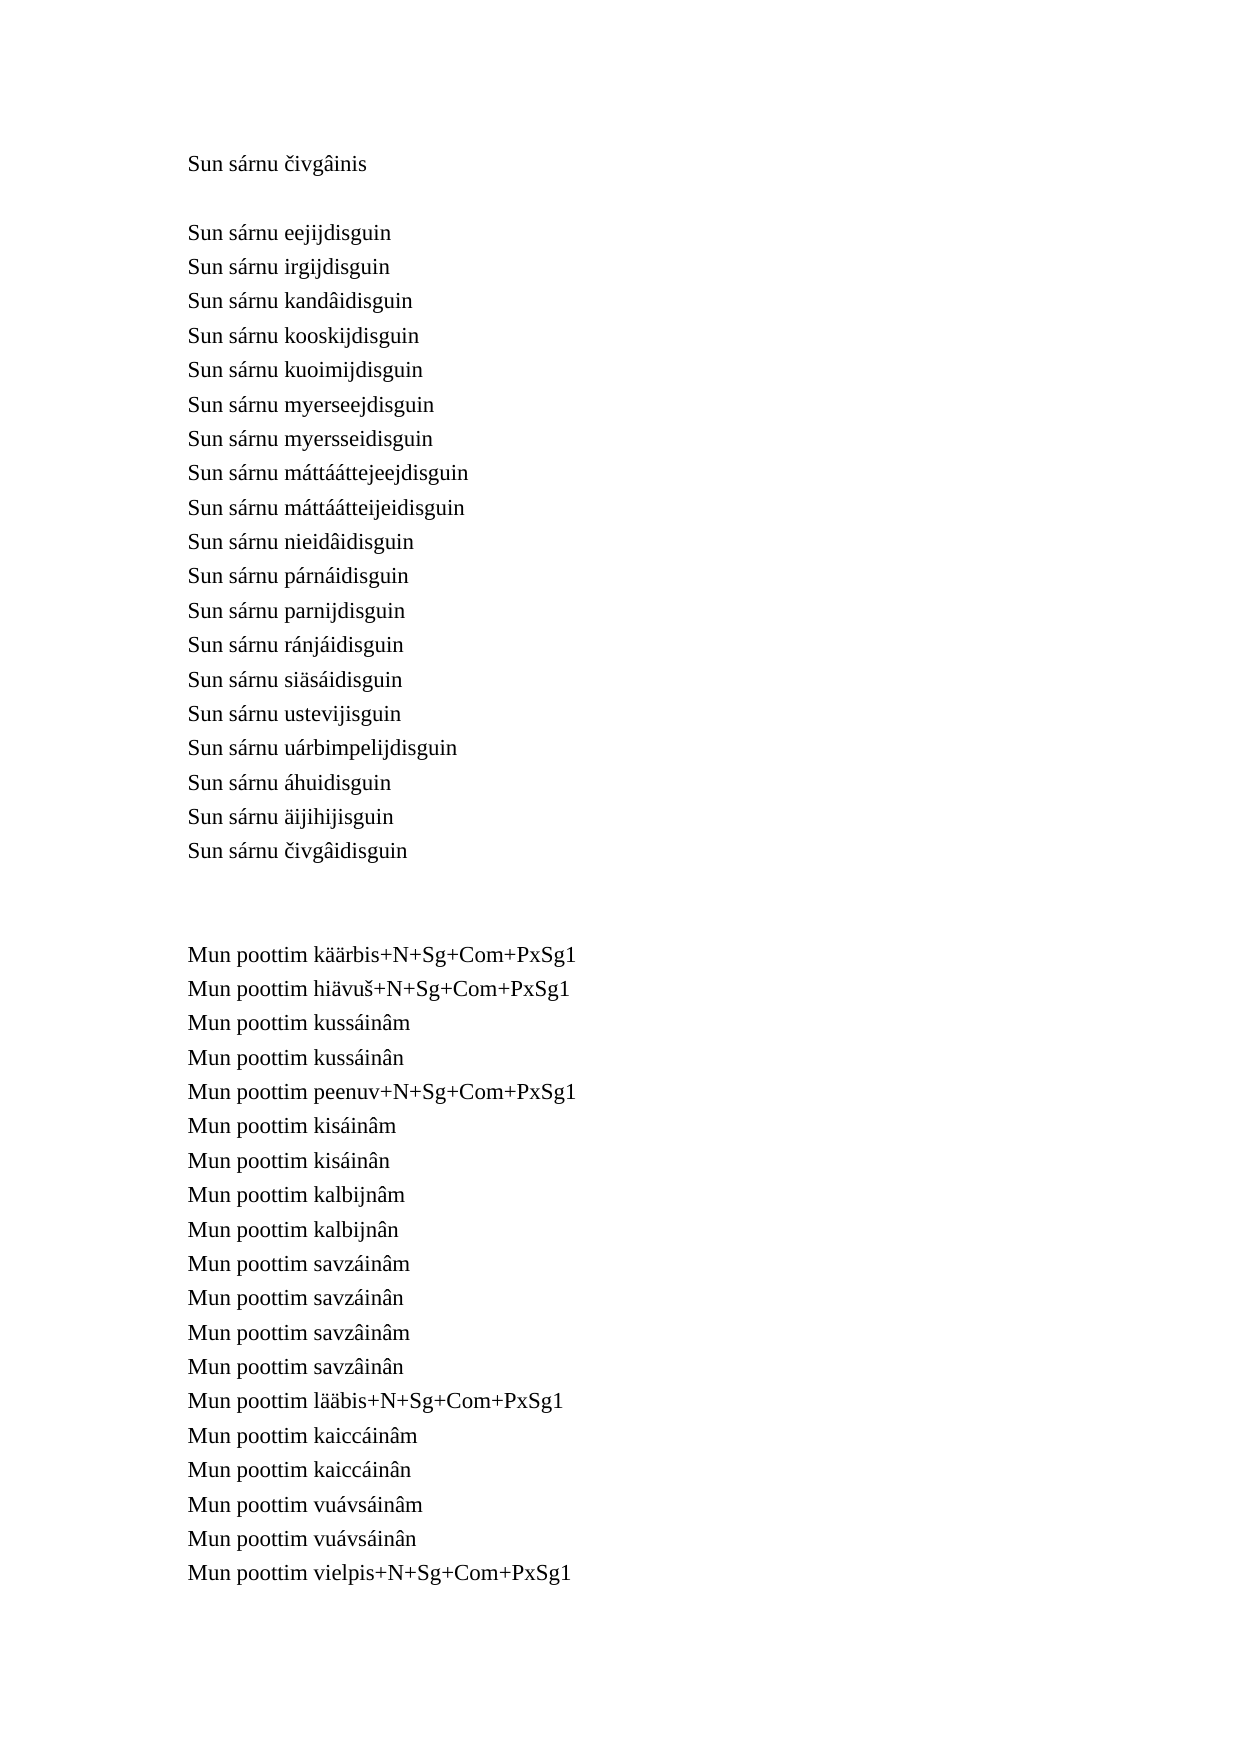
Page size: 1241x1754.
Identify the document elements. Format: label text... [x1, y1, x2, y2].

text Mun poottim vuávsáinân [187, 1525, 1053, 1551]
text Sun sárnu ránjáidisguin [187, 631, 1053, 658]
text Mun poottim kussáinân [187, 1044, 1053, 1070]
text Mun poottim kisáinân [187, 1147, 1053, 1173]
text Mun poottim vuávsáinâm [187, 1491, 1053, 1517]
text Mun poottim kussáinâm [187, 1009, 1053, 1036]
text Mun poottim savzáinâm [187, 1250, 1053, 1276]
text Sun sárnu äijihijisguin [187, 803, 1053, 829]
text Sun sárnu parnijdisguin [187, 597, 1053, 623]
text Sun sárnu siäsáidisguin [187, 666, 1053, 692]
text Mun poottim kaiccáinâm [187, 1422, 1053, 1448]
text Sun sárnu kandâidisguin [187, 287, 1053, 314]
text Mun poottim peenuv+N+Sg+Com+PxSg1 [187, 1078, 1053, 1104]
text Sun sárnu čivgâidisguin [187, 837, 1053, 864]
text Mun poottim savzâinân [187, 1353, 1053, 1379]
text Sun sárnu kuoimijdisguin [187, 356, 1053, 383]
text Mun poottim hiävuš+N+Sg+Com+PxSg1 [187, 975, 1053, 1001]
text Sun sárnu myerseejdisguin [187, 391, 1053, 417]
text Sun sárnu máttááttejeejdisguin [187, 459, 1053, 486]
text Sun sárnu myersseidisguin [187, 425, 1053, 451]
text Mun poottim savzâinâm [187, 1319, 1053, 1345]
text Mun poottim savzáinân [187, 1284, 1053, 1311]
text Sun sárnu eejijdisguin [187, 219, 1053, 245]
text Sun sárnu párnáidisguin [187, 562, 1053, 589]
text Mun poottim lääbis+N+Sg+Com+PxSg1 [187, 1387, 1053, 1414]
text Sun sárnu nieidâidisguin [187, 528, 1053, 554]
text Mun poottim kisáinâm [187, 1112, 1053, 1139]
text Sun sárnu čivgâinis [187, 150, 1053, 176]
text Mun poottim käärbis+N+Sg+Com+PxSg1 [187, 941, 1053, 967]
text Mun poottim kalbijnân [187, 1216, 1053, 1242]
text Sun sárnu máttáátteijeidisguin [187, 494, 1053, 520]
text Sun sárnu ustevijisguin [187, 700, 1053, 726]
text Sun sárnu áhuidisguin [187, 769, 1053, 795]
text Sun sárnu uárbimpelijdisguin [187, 734, 1053, 761]
text Sun sárnu kooskijdisguin [187, 322, 1053, 348]
text Sun sárnu irgijdisguin [187, 253, 1053, 279]
text Mun poottim kaiccáinân [187, 1456, 1053, 1483]
text Mun poottim vielpis+N+Sg+Com+PxSg1 [187, 1559, 1053, 1586]
text Mun poottim kalbijnâm [187, 1181, 1053, 1208]
